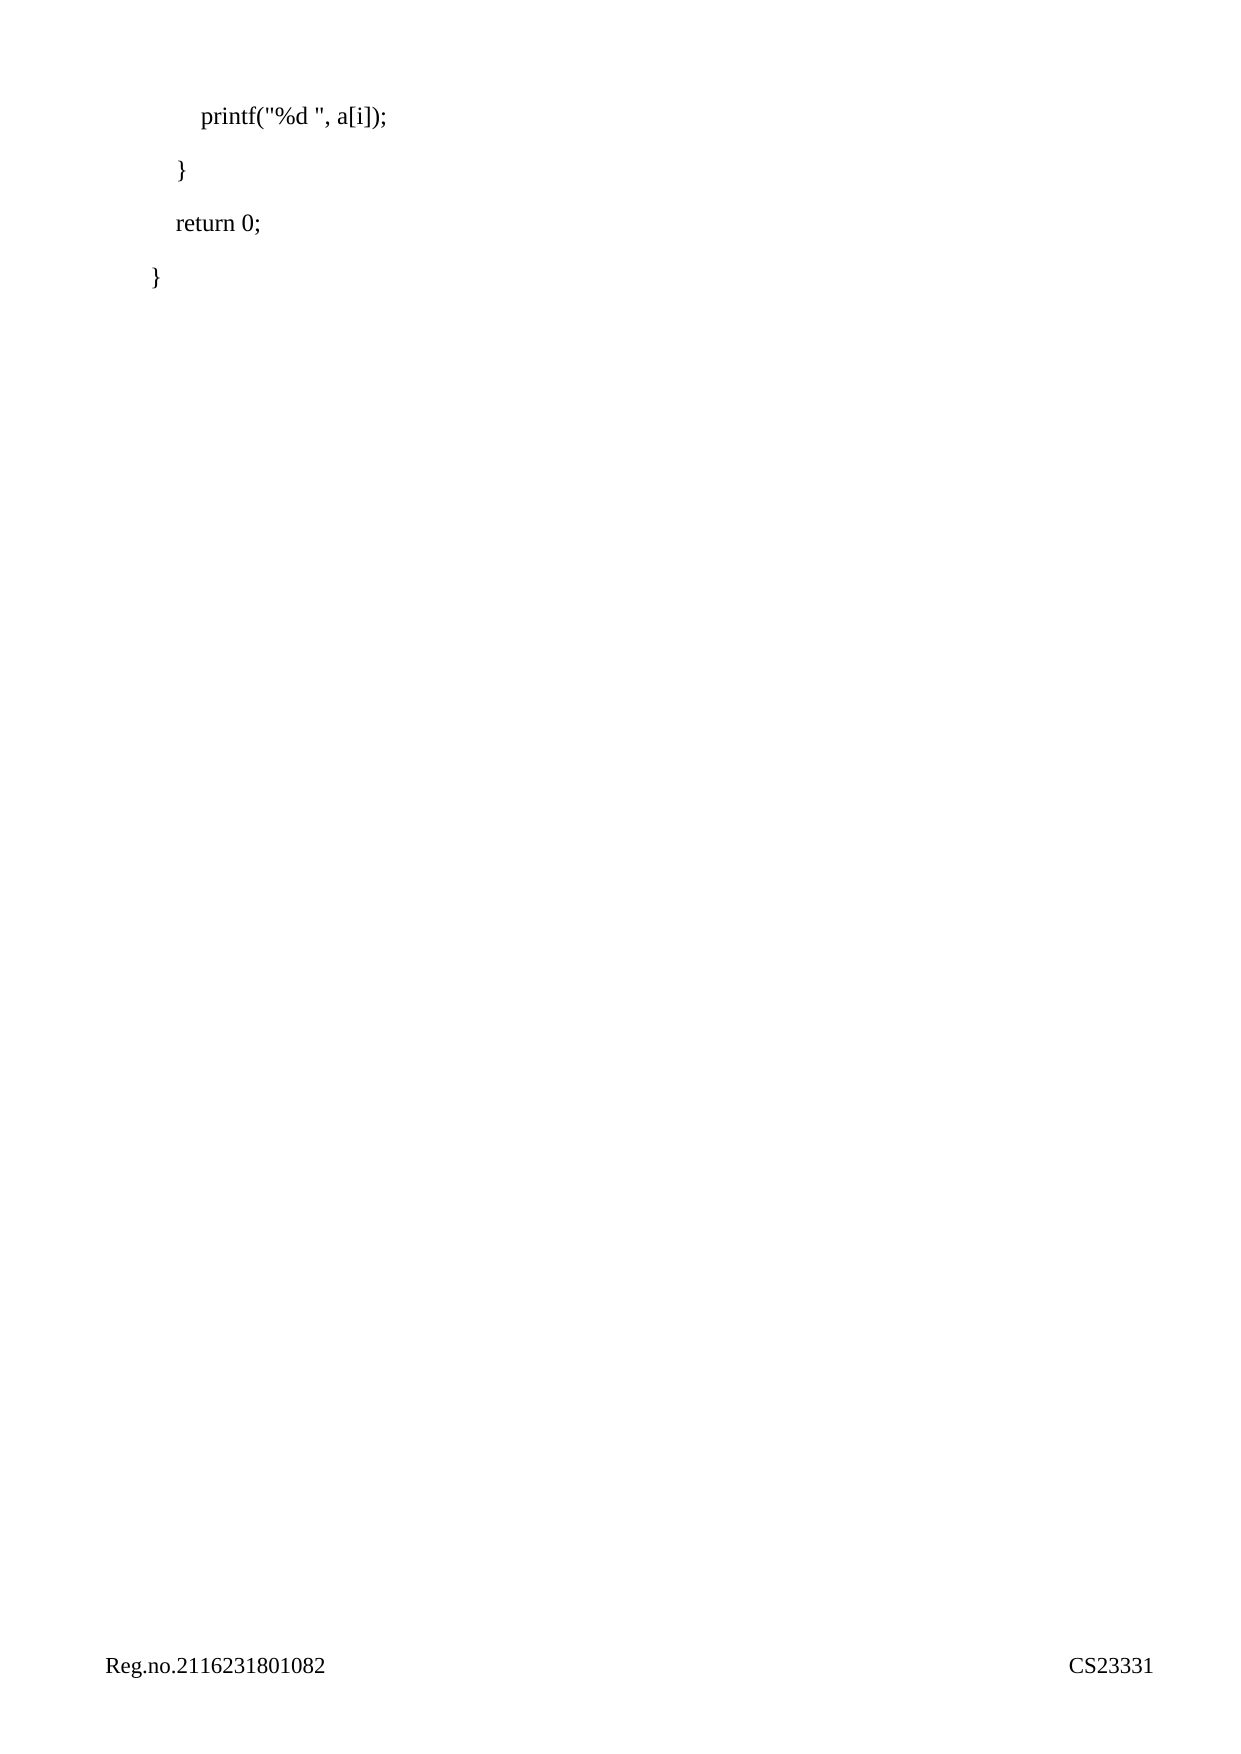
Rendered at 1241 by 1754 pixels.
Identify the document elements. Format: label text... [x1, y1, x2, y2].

text } [150, 262, 1155, 291]
text } [176, 155, 1155, 183]
text return 0; [176, 208, 1155, 237]
text printf("%d ", a[i]); [201, 101, 1155, 129]
